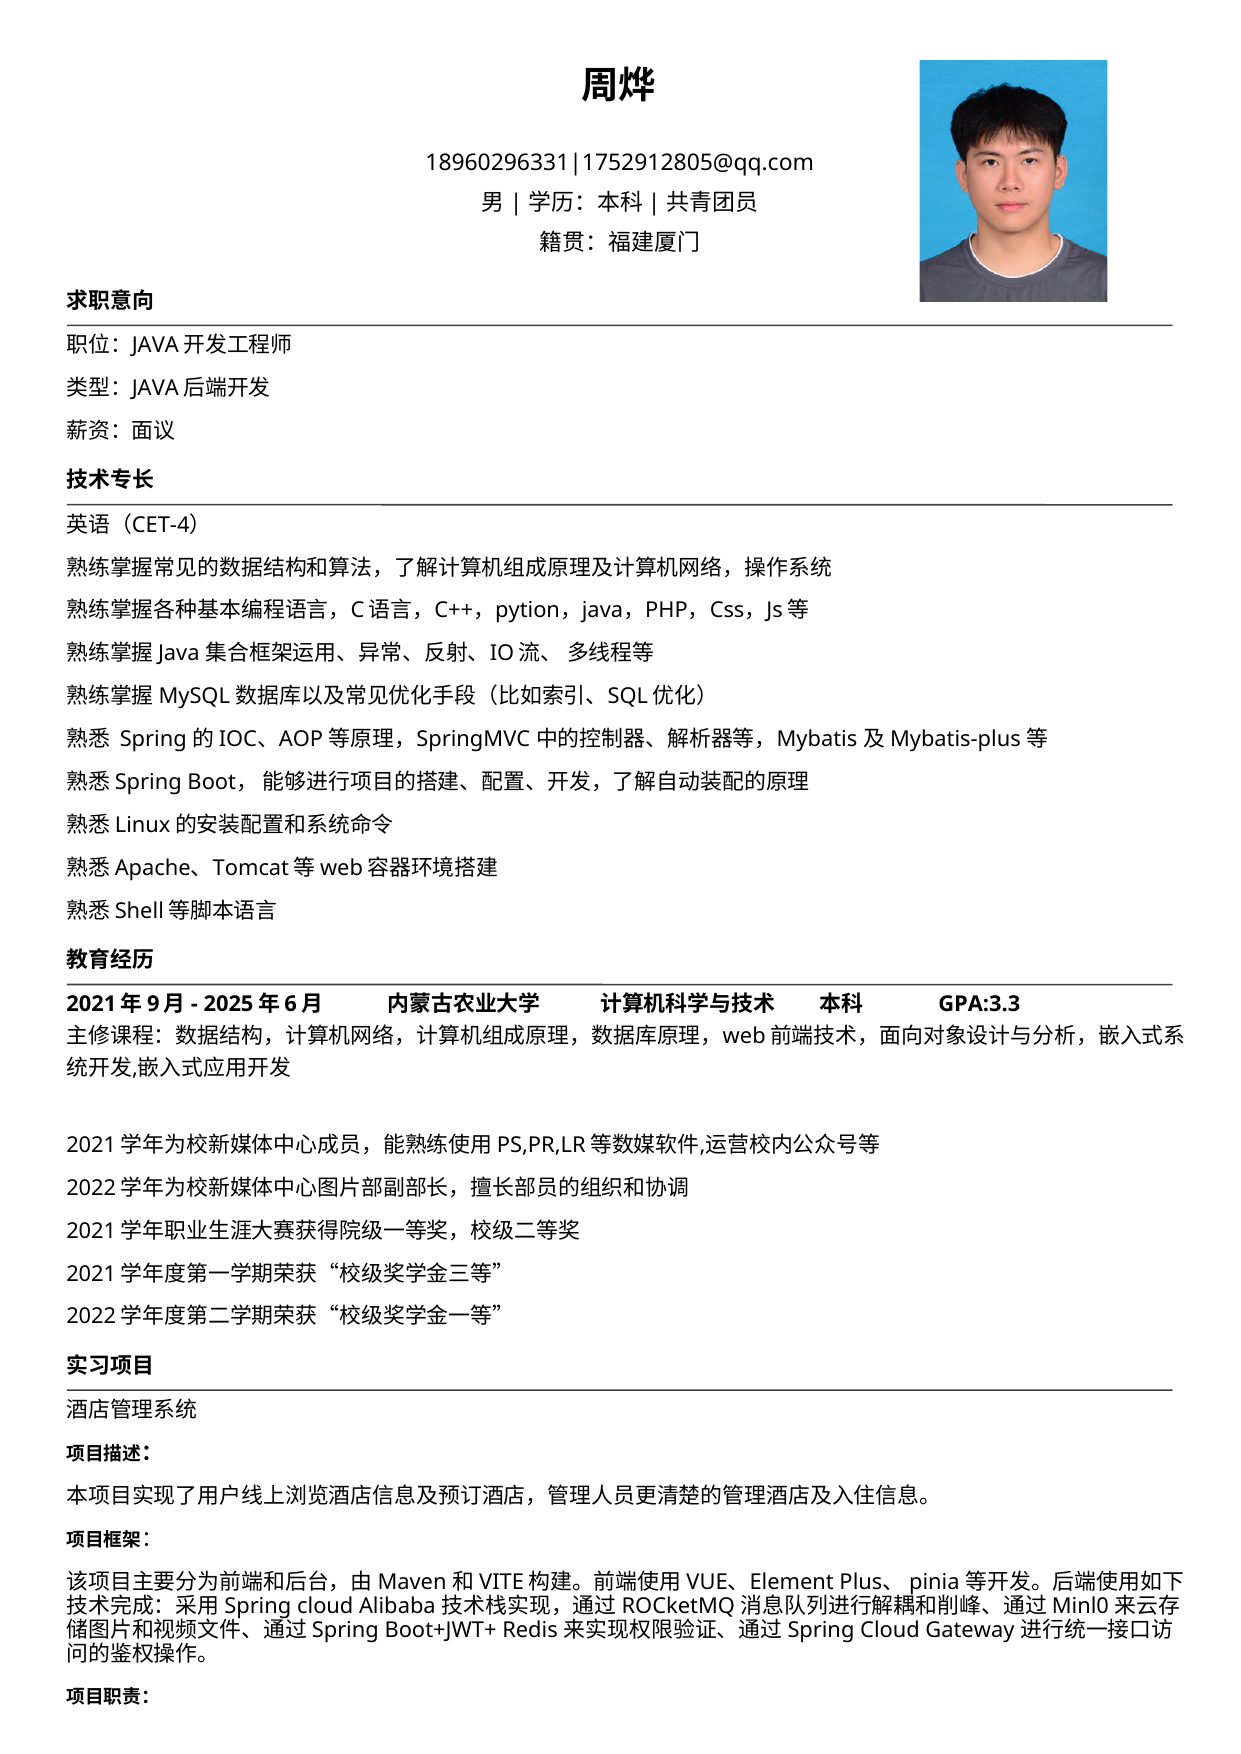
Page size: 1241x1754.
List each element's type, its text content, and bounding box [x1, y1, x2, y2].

subtitle 2022学年为校新媒体中心图片部副部长，擅长部员的组织和协调 [66, 1176, 1188, 1200]
subtitle 熟悉 Spring Boot， 能够进行项目的搭建、配置、开发，了解自动装配的原理 [66, 770, 1188, 794]
text 周烨 [397, 58, 839, 109]
subtitle 熟悉 Spring 的IOC、AOP 等原理，SpringMVC 中的控制器、解析器等，Mybatis 及 Mybatis-plus 等 [66, 727, 1188, 751]
subtitle 技术专长 [66, 462, 1188, 494]
text 2021年9月 - 2025年6月 内蒙古农业大学 计算机科学与技术 本科 GPA:3.3 [66, 974, 1188, 1018]
subtitle 项目框架： [66, 1527, 1188, 1551]
text 籍贯：福建厦门 [400, 224, 839, 257]
subtitle 2021学年职业生涯大赛获得院级一等奖，校级二等奖 [66, 1219, 1188, 1243]
subtitle 类型：JAVA后端开发 [66, 376, 1188, 400]
subtitle 本项目实现了用户线上浏览酒店信息及预订酒店，管理人员更清楚的管理酒店及入住信息。 [66, 1484, 1188, 1508]
text 主修课程：数据结构，计算机网络，计算机组成原理，数据库原理，web前端技术，面向对象设计与分析，嵌入式系统开发,嵌入式应用开发 [66, 1018, 1188, 1082]
subtitle 熟练掌握Java 集合框架运用、异常、反射、IO流、 多线程等 [66, 642, 1188, 666]
subtitle 熟悉 Shell等脚本语言 [66, 899, 1188, 923]
subtitle 熟悉 Linux的安装配置和系统命令 [66, 813, 1188, 837]
subtitle 教育经历 [66, 942, 1188, 974]
text 18960296331|1752912805@qq.com 男 | 学历：本科 | 共青团员 [400, 146, 839, 217]
subtitle 熟练掌握 MySQL 数据库以及常见优化手段（比如索引、SQL优化） [66, 684, 1188, 708]
subtitle 项目职责： [66, 1685, 1188, 1709]
subtitle 项目描述： [66, 1441, 1188, 1465]
subtitle 熟练掌握各种基本编程语言，C语言，C++，pytion，java，PHP，Css，Js等 [66, 599, 1188, 623]
subtitle 实习项目 [66, 1348, 1188, 1379]
subtitle 该项目主要分为前端和后台，由 Maven 和 VITE构建。前端使用 VUE、Element Plus、 pinia 等开发。后端使用如下技术完成：采用 Spring cloud Alibaba 技术栈实现，通过 ROCketMQ 消息队列进行解耦和削峰、通过 Minl0 来云存储图片和视频文件、通过 Spring Boot+JWT+ Redis 来实现权限验证、通过 Spring Cloud Gateway 进行统一接口访问的鉴权操作。 [66, 1570, 1188, 1666]
subtitle 熟练掌握常见的数据结构和算法，了解计算机组成原理及计算机网络，操作系统 [66, 556, 1188, 580]
picture [919, 60, 1108, 302]
subtitle 求职意向 [66, 283, 1188, 314]
subtitle 熟悉 Apache、Tomcat等web容器环境搭建 [66, 856, 1188, 880]
subtitle 2021学年为校新媒体中心成员，能熟练使用PS,PR,LR等数媒软件,运营校内公众号等 [66, 1133, 1188, 1157]
subtitle 2021学年度第一学期荣获“校级奖学金三等” [66, 1262, 1188, 1286]
subtitle 职位：JAVA开发工程师 [66, 333, 1188, 357]
subtitle 酒店管理系统 [66, 1398, 1188, 1422]
subtitle 薪资：面议 [66, 419, 1188, 443]
subtitle 2022学年度第二学期荣获“校级奖学金一等” [66, 1305, 1188, 1329]
subtitle 英语（CET-4） [66, 513, 1188, 537]
